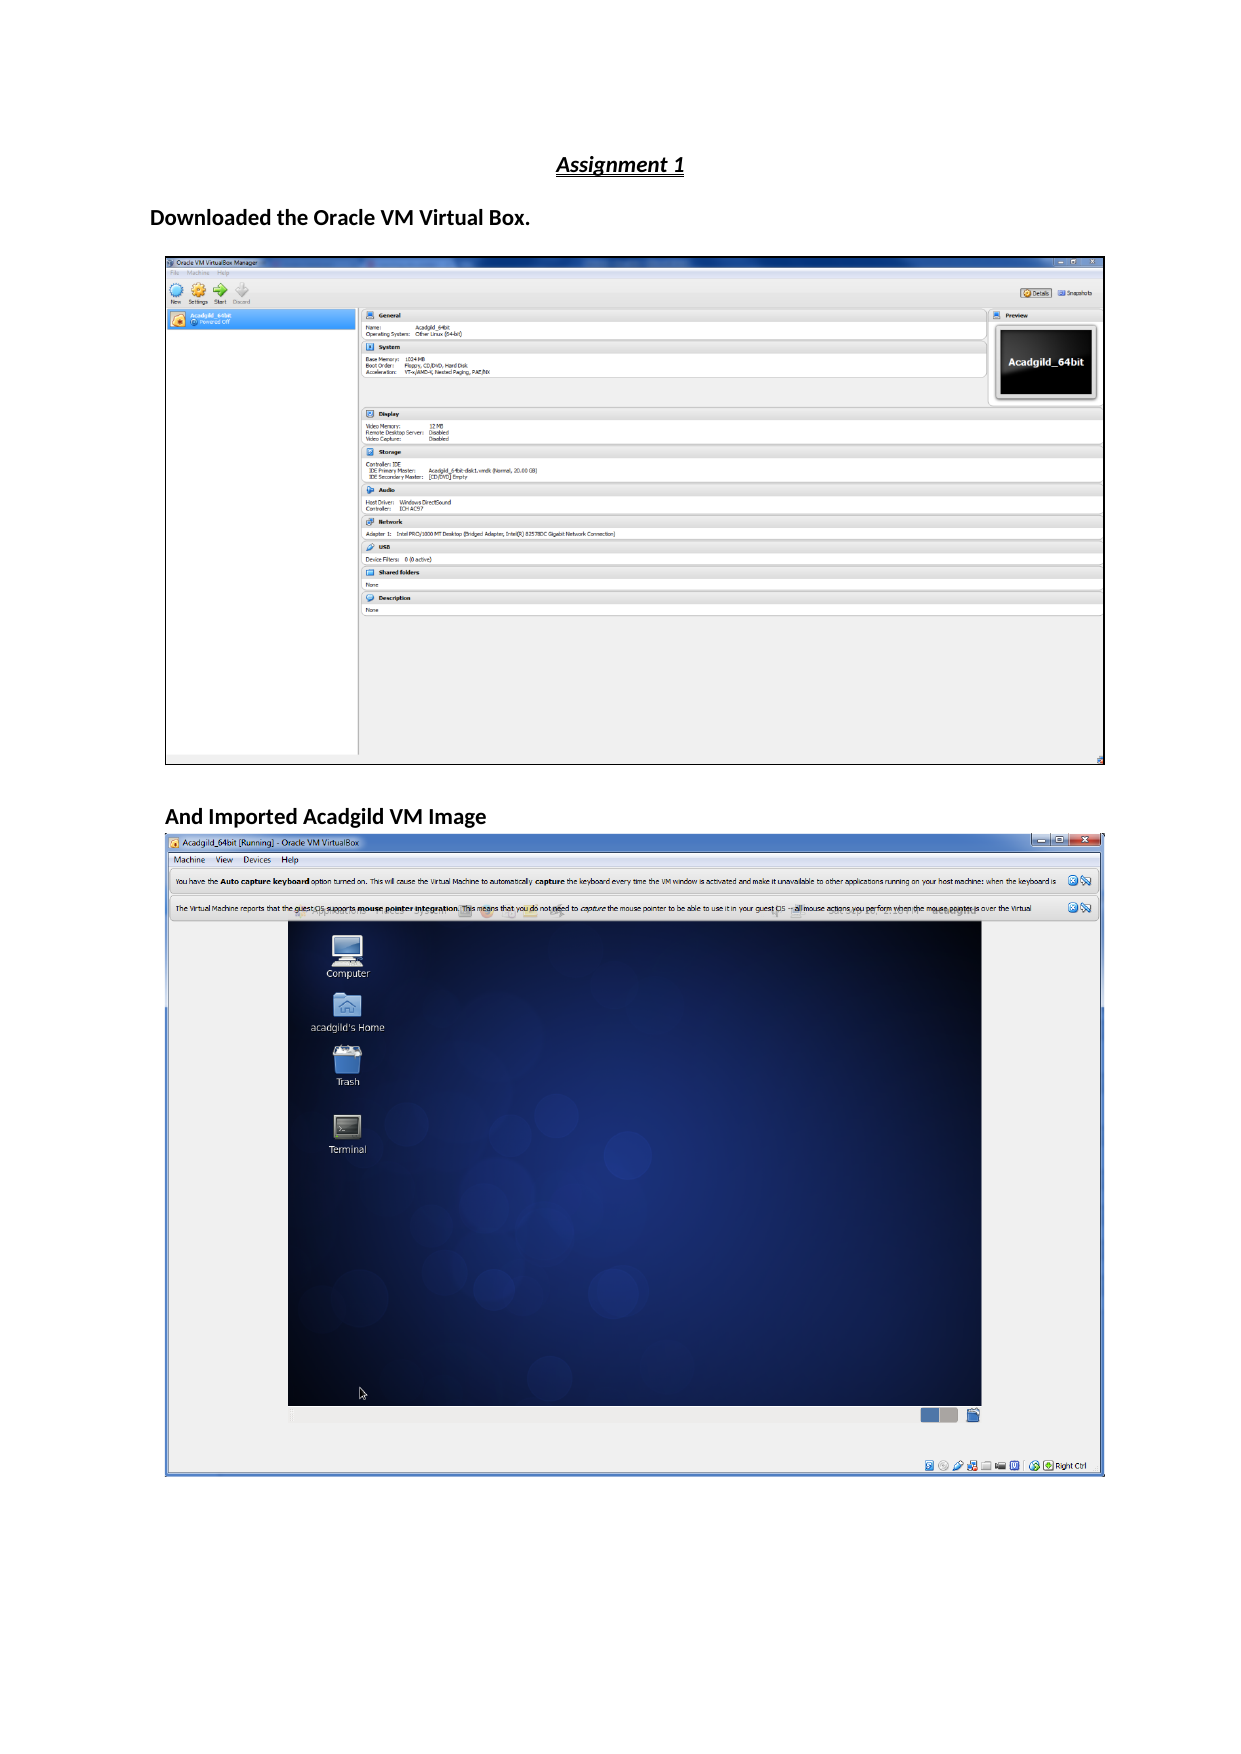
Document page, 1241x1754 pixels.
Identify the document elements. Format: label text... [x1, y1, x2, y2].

text Downloaded the Oracle VM Virtual Box. [150, 203, 1090, 231]
picture [164, 833, 1105, 1477]
text Assignment 1 [150, 150, 1090, 178]
list And Imported Acadgild VM Image [165, 802, 1090, 830]
picture [166, 258, 1103, 764]
